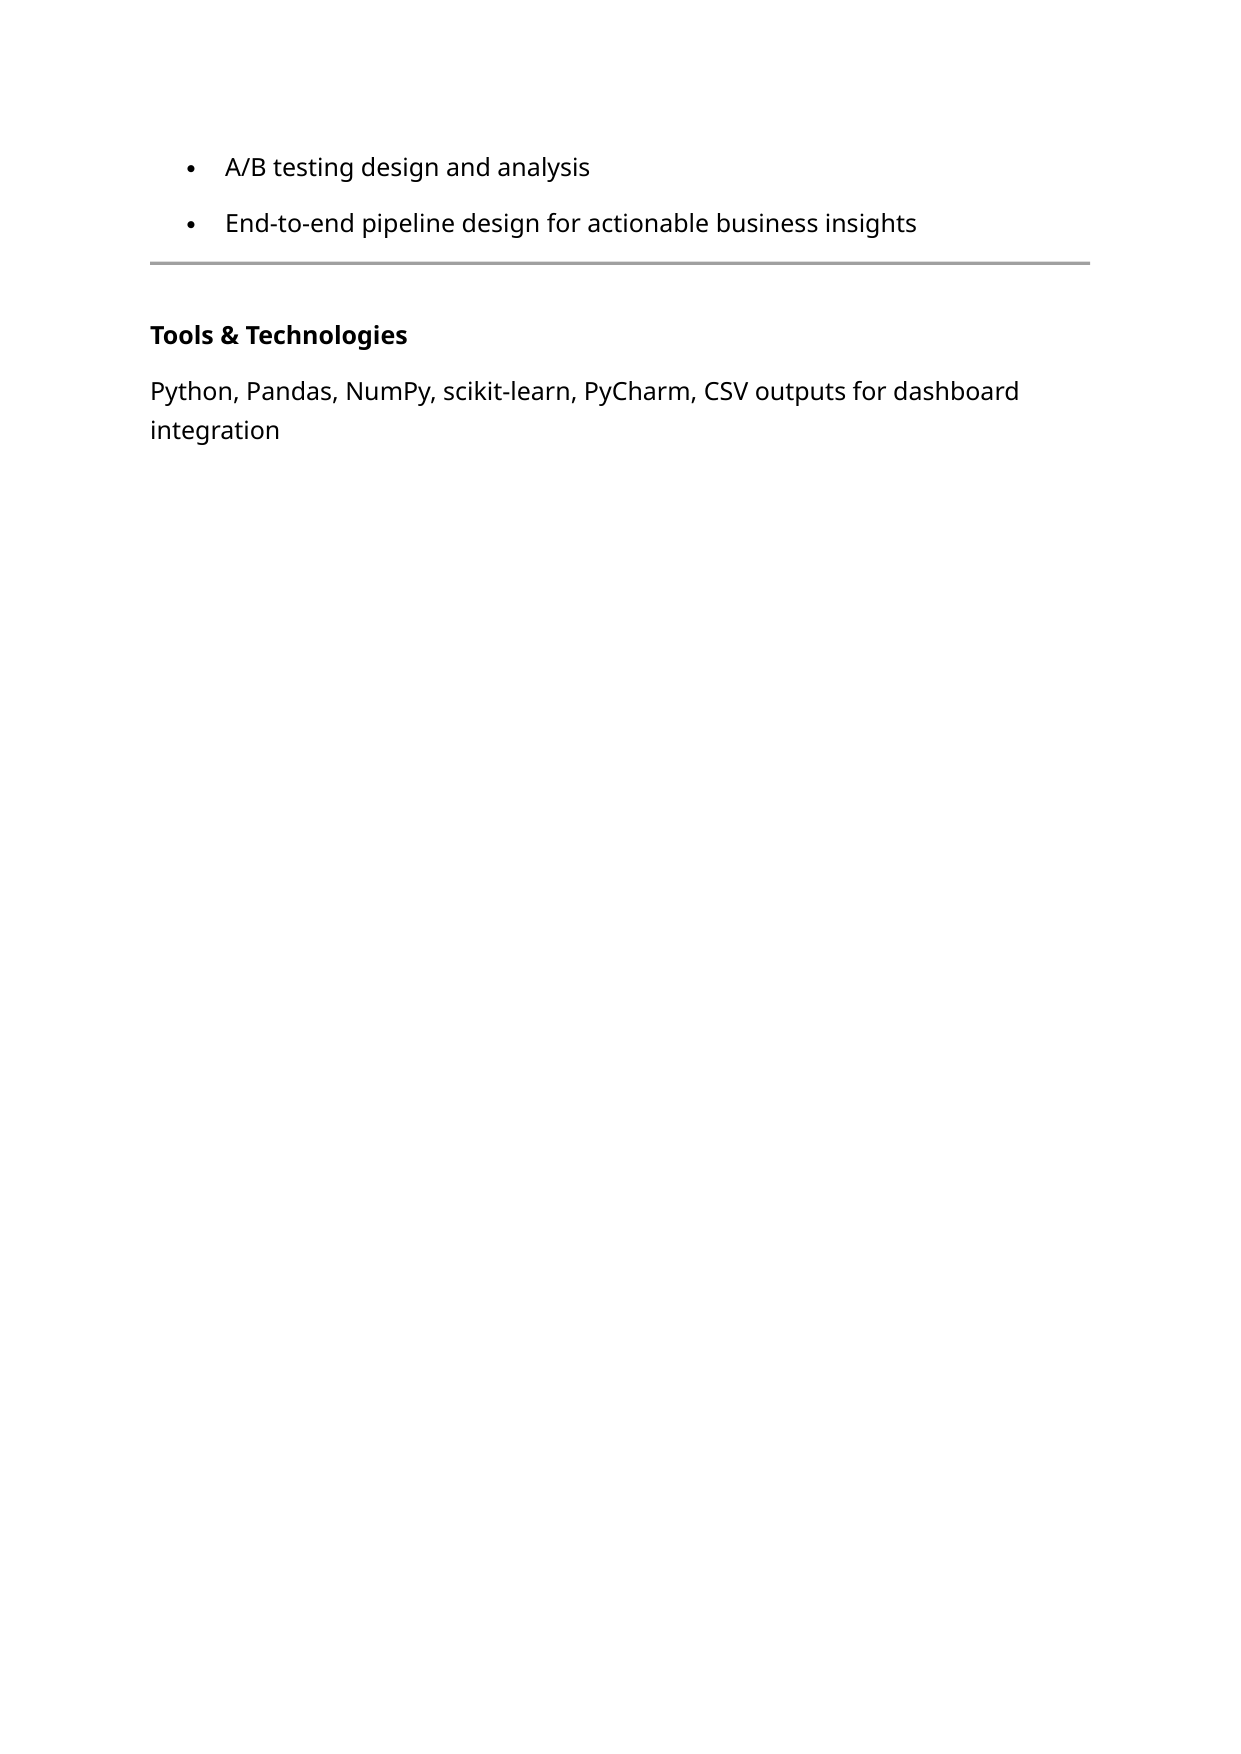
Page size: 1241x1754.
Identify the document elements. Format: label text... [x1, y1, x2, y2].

list A/B testing design and analysis [187, 150, 1090, 184]
text Tools & Technologies [150, 317, 1090, 352]
text Python, Pandas, NumPy, scikit-learn, PyCharm, CSV outputs for dashboard integration [150, 373, 1090, 447]
list End-to-end pipeline design for actionable business insights [187, 206, 1090, 240]
